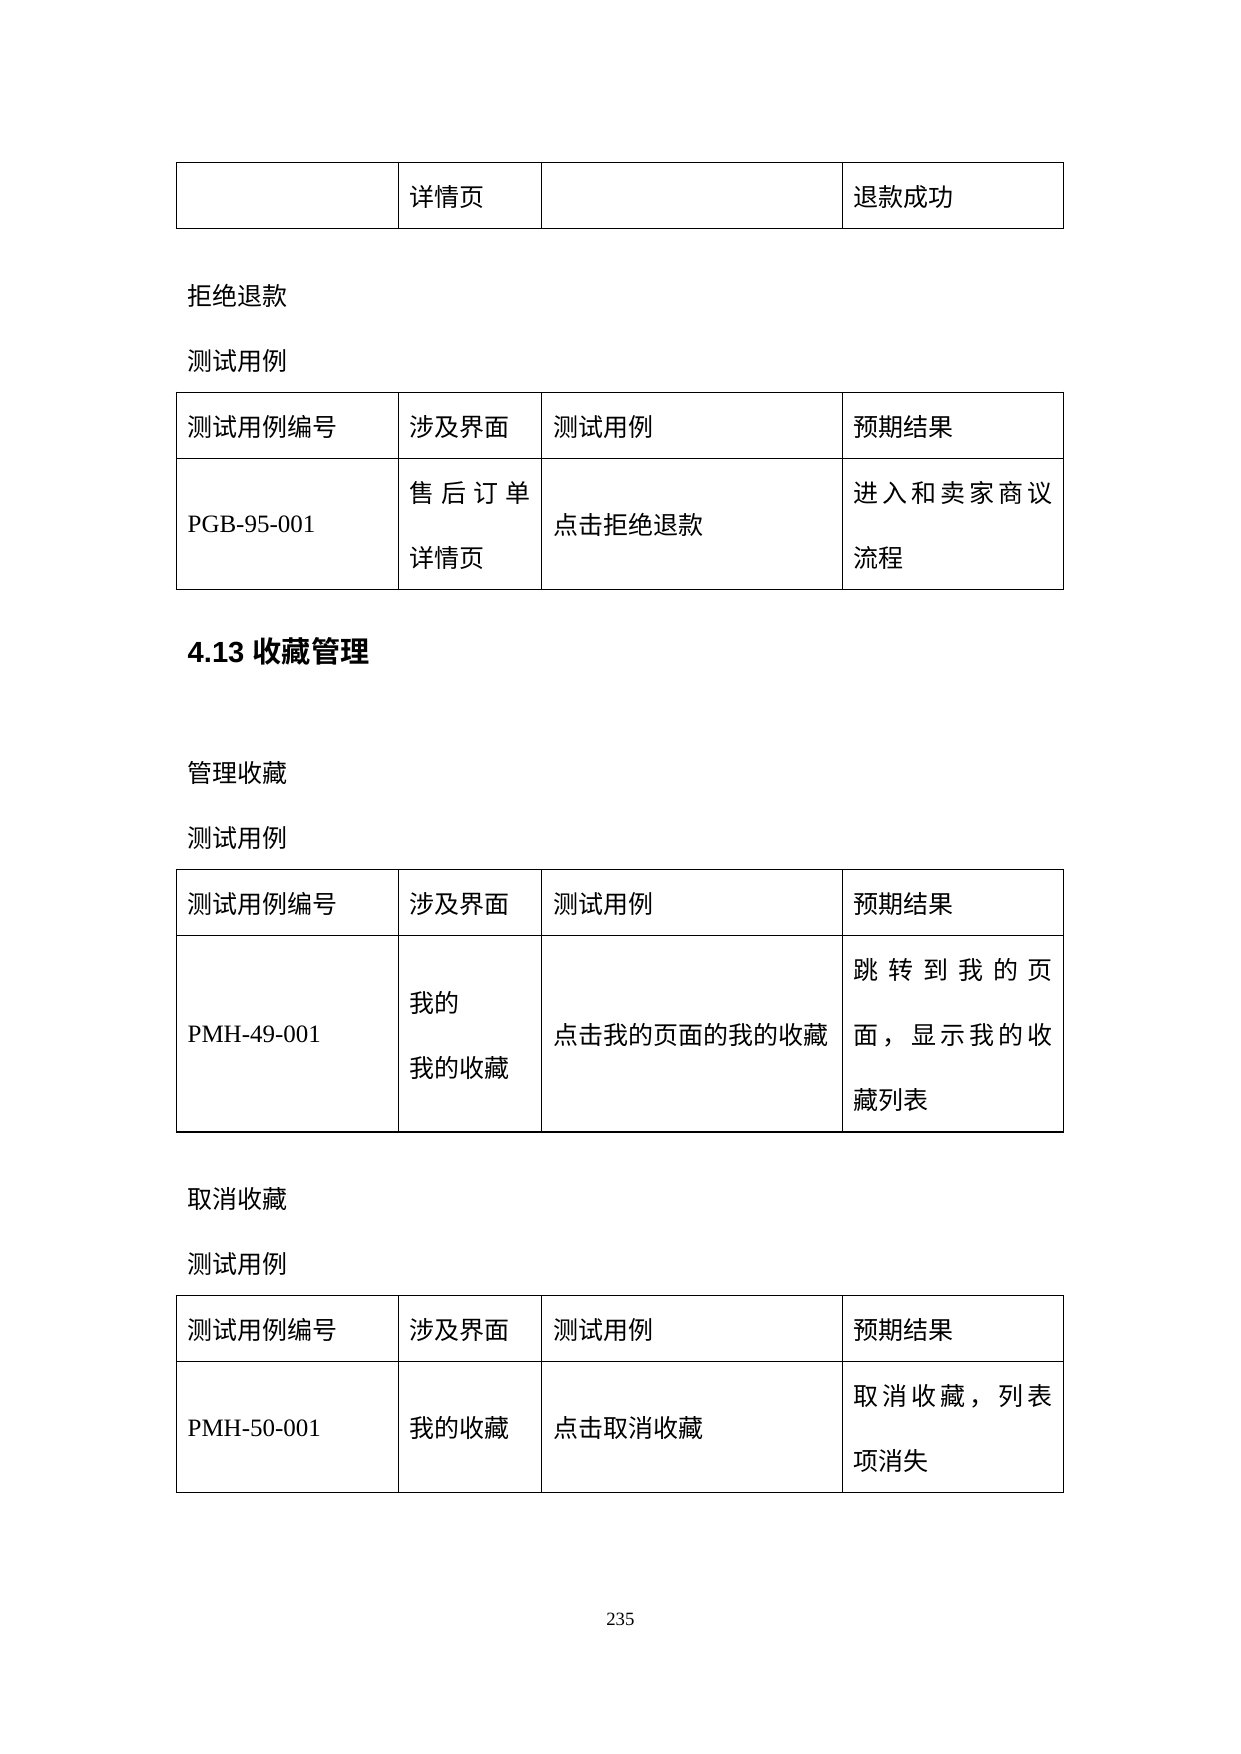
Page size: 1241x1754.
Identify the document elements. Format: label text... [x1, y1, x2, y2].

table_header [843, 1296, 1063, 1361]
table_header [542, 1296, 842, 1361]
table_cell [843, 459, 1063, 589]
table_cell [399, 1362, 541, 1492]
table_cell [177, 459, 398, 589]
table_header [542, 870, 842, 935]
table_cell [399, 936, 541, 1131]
subtitle 4.13 收藏管理 [187, 617, 1053, 682]
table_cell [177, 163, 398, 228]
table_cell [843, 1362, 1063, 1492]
text 管理收藏 [187, 739, 1053, 804]
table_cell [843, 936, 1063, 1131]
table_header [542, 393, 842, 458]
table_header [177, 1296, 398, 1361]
text 测试用例 [187, 327, 1053, 392]
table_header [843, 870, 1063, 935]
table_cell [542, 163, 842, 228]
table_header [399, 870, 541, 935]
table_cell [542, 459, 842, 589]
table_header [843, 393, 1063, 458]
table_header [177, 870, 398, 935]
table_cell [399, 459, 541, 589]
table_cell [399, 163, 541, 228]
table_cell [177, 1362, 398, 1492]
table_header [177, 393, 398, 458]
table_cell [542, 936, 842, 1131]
text 测试用例 [187, 804, 1053, 869]
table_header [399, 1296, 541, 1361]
text 拒绝退款 [187, 262, 1053, 327]
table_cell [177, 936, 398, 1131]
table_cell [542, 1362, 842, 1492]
text 测试用例 [187, 1230, 1053, 1295]
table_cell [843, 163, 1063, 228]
text 取消收藏 [187, 1165, 1053, 1230]
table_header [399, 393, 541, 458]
